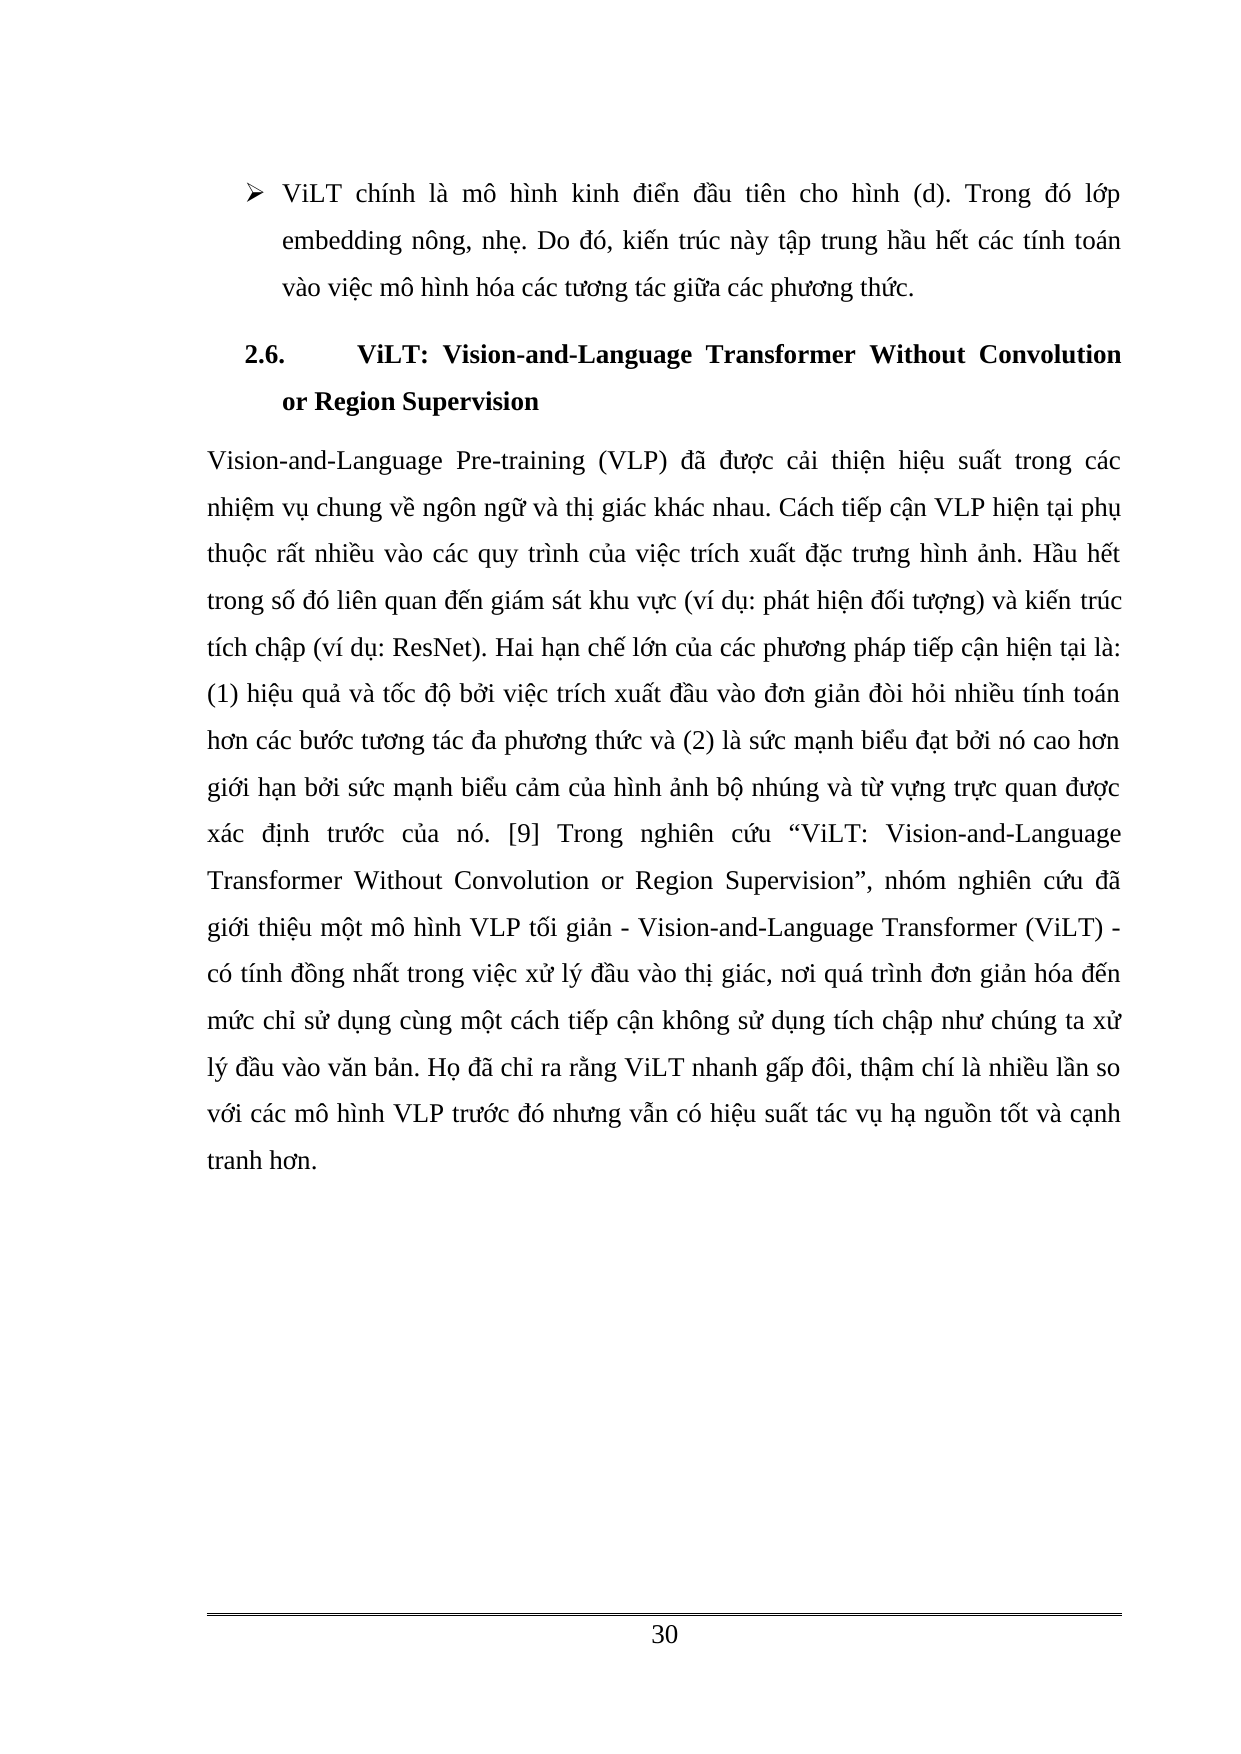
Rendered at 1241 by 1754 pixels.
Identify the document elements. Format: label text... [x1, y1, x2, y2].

text Vision-and-Language Pre-training (VLP) đã được cải thiện hiệu suất trong các nhiệm vụ chung về ngôn ngữ và thị giác khác nhau. Cách tiếp cận VLP hiện tại phụ thuộc rất nhiều vào các quy trình của việc trích xuất đặc trưng hình ảnh. Hầu hết trong số đó liên quan đến giám sát khu vực (ví dụ: phát hiện đối tượng) và kiến ​​trúc tích chập (ví dụ: ResNet). Hai hạn chế lớn của các phương pháp tiếp cận hiện tại là: (1) hiệu quả và tốc độ bởi việc trích xuất đầu vào đơn giản đòi hỏi nhiều tính toán hơn các bước tương tác đa phương thức và (2) là sức mạnh biểu đạt bởi nó cao hơn giới hạn bởi sức mạnh biểu cảm của hình ảnh bộ nhúng và từ vựng trực quan được xác định trước của nó. Trong nghiên cứu “ViLT: Vision-and-Language Transformer Without Convolution or Region Supervision”, nhóm nghiên cứu đã giới thiệu một mô hình VLP tối giản - Vision-and-Language Transformer (ViLT) - có tính đồng nhất trong việc xử lý đầu vào thị giác, nơi quá trình đơn giản hóa đến mức chỉ sử dụng cùng một cách tiếp cận không sử dụng tích chập như chúng ta xử lý đầu vào văn bản. Họ đã chỉ ra rằng ViLT nhanh gấp đôi, thậm chí là nhiều lần so với các mô hình VLP trước đó nhưng vẫn có hiệu suất tác vụ hạ nguồn tốt và cạnh tranh hơn. [207, 444, 1122, 1175]
subtitle ViLT: Vision-and-Language Transformer Without Convolution or Region Supervision [244, 338, 1122, 416]
list ViLT chính là mô hình kinh điển đầu tiên cho hình (d). Trong đó lớp embedding nông, nhẹ. Do đó, kiến trúc này tập trung hầu hết các tính toán vào việc mô hình hóa các tương tác giữa các phương thức. [244, 177, 1122, 302]
